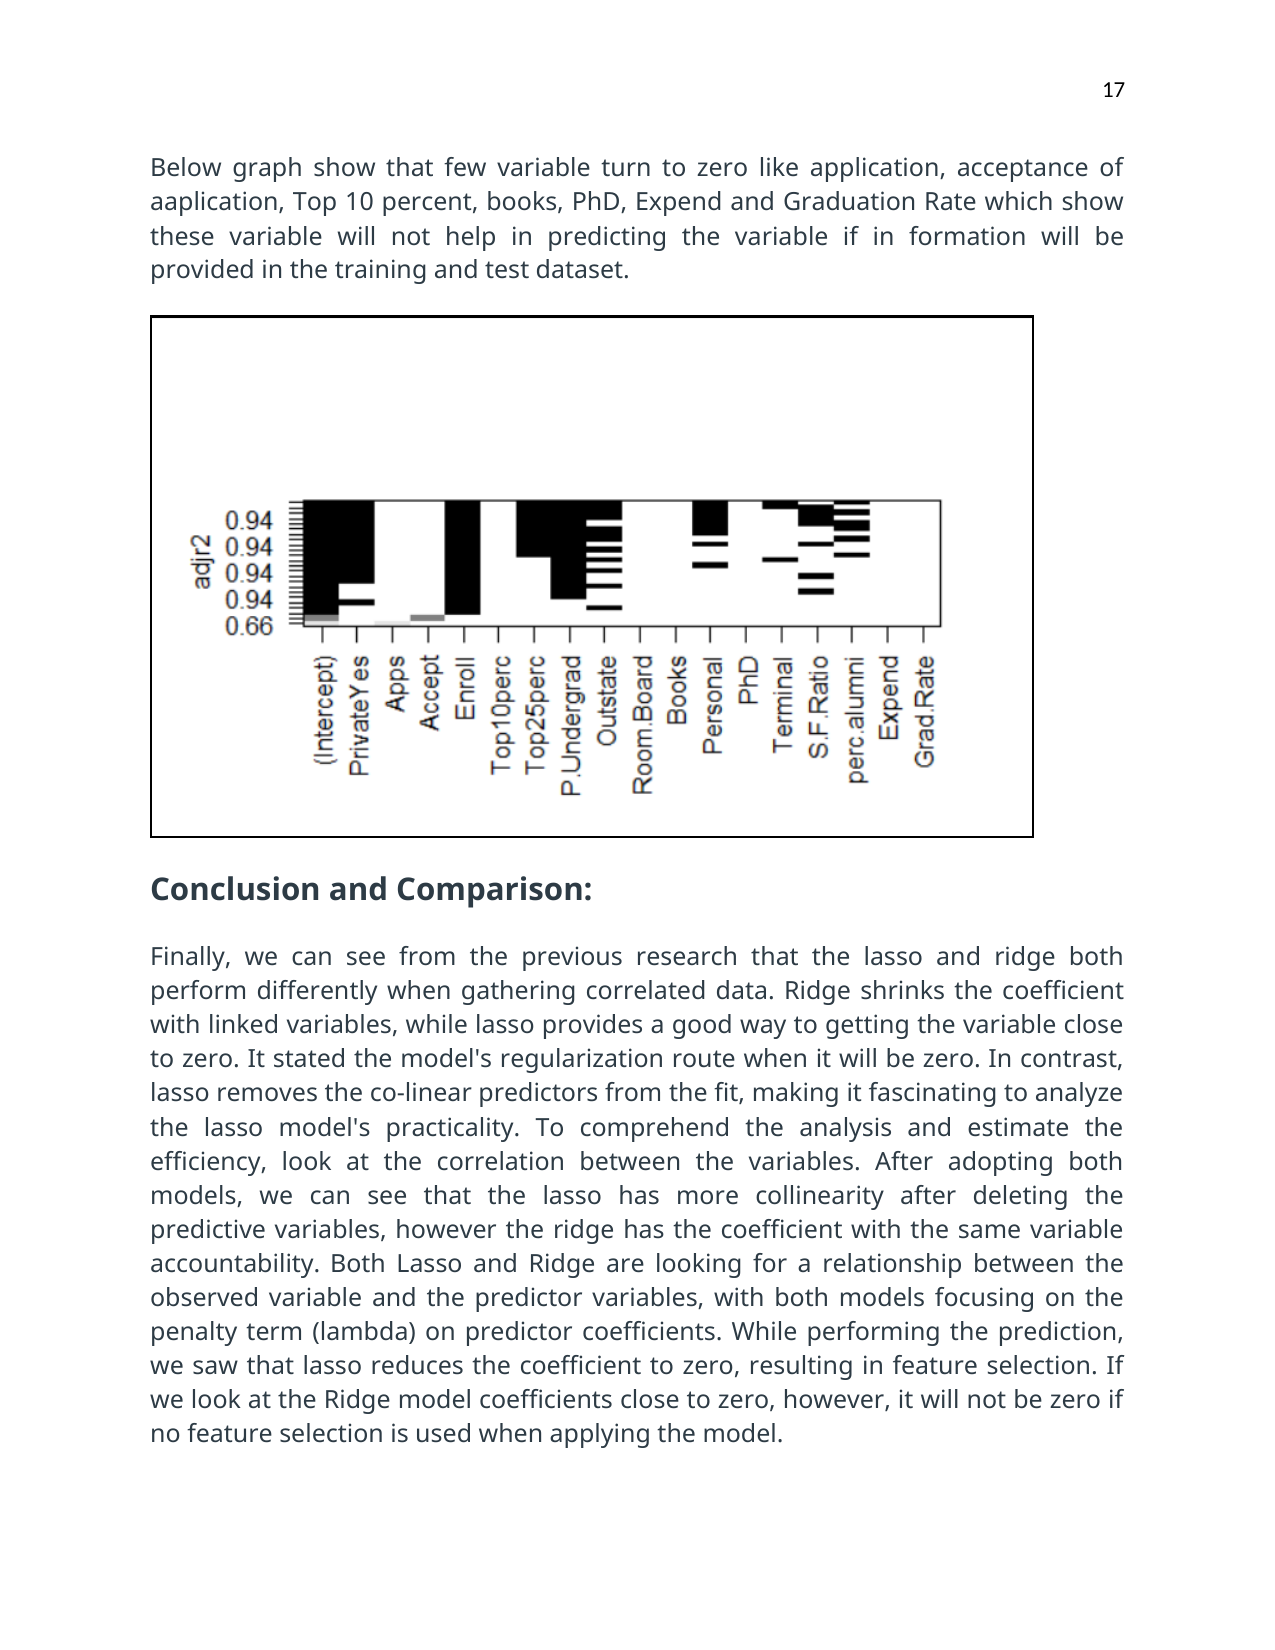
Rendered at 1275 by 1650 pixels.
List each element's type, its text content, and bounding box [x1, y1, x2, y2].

text Conclusion and Comparison: [150, 867, 1125, 910]
picture [152, 318, 1032, 836]
text Below graph show that few variable turn to zero like application, acceptance of aaplication, Top 10 percent, books, PhD, Expend and Graduation Rate which show these variable will not help in predicting the variable if in formation will be provided in the training and test dataset. [150, 150, 1125, 286]
text Finally, we can see from the previous research that the lasso and ridge both perform differently when gathering correlated data. Ridge shrinks the coefficient with linked variables, while lasso provides a good way to getting the variable close to zero. It stated the model's regularization route when it will be zero. In contrast, lasso removes the co-linear predictors from the fit, making it fascinating to analyze the lasso model's practicality. To comprehend the analysis and estimate the efficiency, look at the correlation between the variables. After adopting both models, we can see that the lasso has more collinearity after deleting the predictive variables, however the ridge has the coefficient with the same variable accountability. Both Lasso and Ridge are looking for a relationship between the observed variable and the predictor variables, with both models focusing on the penalty term (lambda) on predictor coefficients. While performing the prediction, we saw that lasso reduces the coefficient to zero, resulting in feature selection. If we look at the Ridge model coefficients close to zero, however, it will not be zero if no feature selection is used when applying the model. [150, 939, 1125, 1450]
